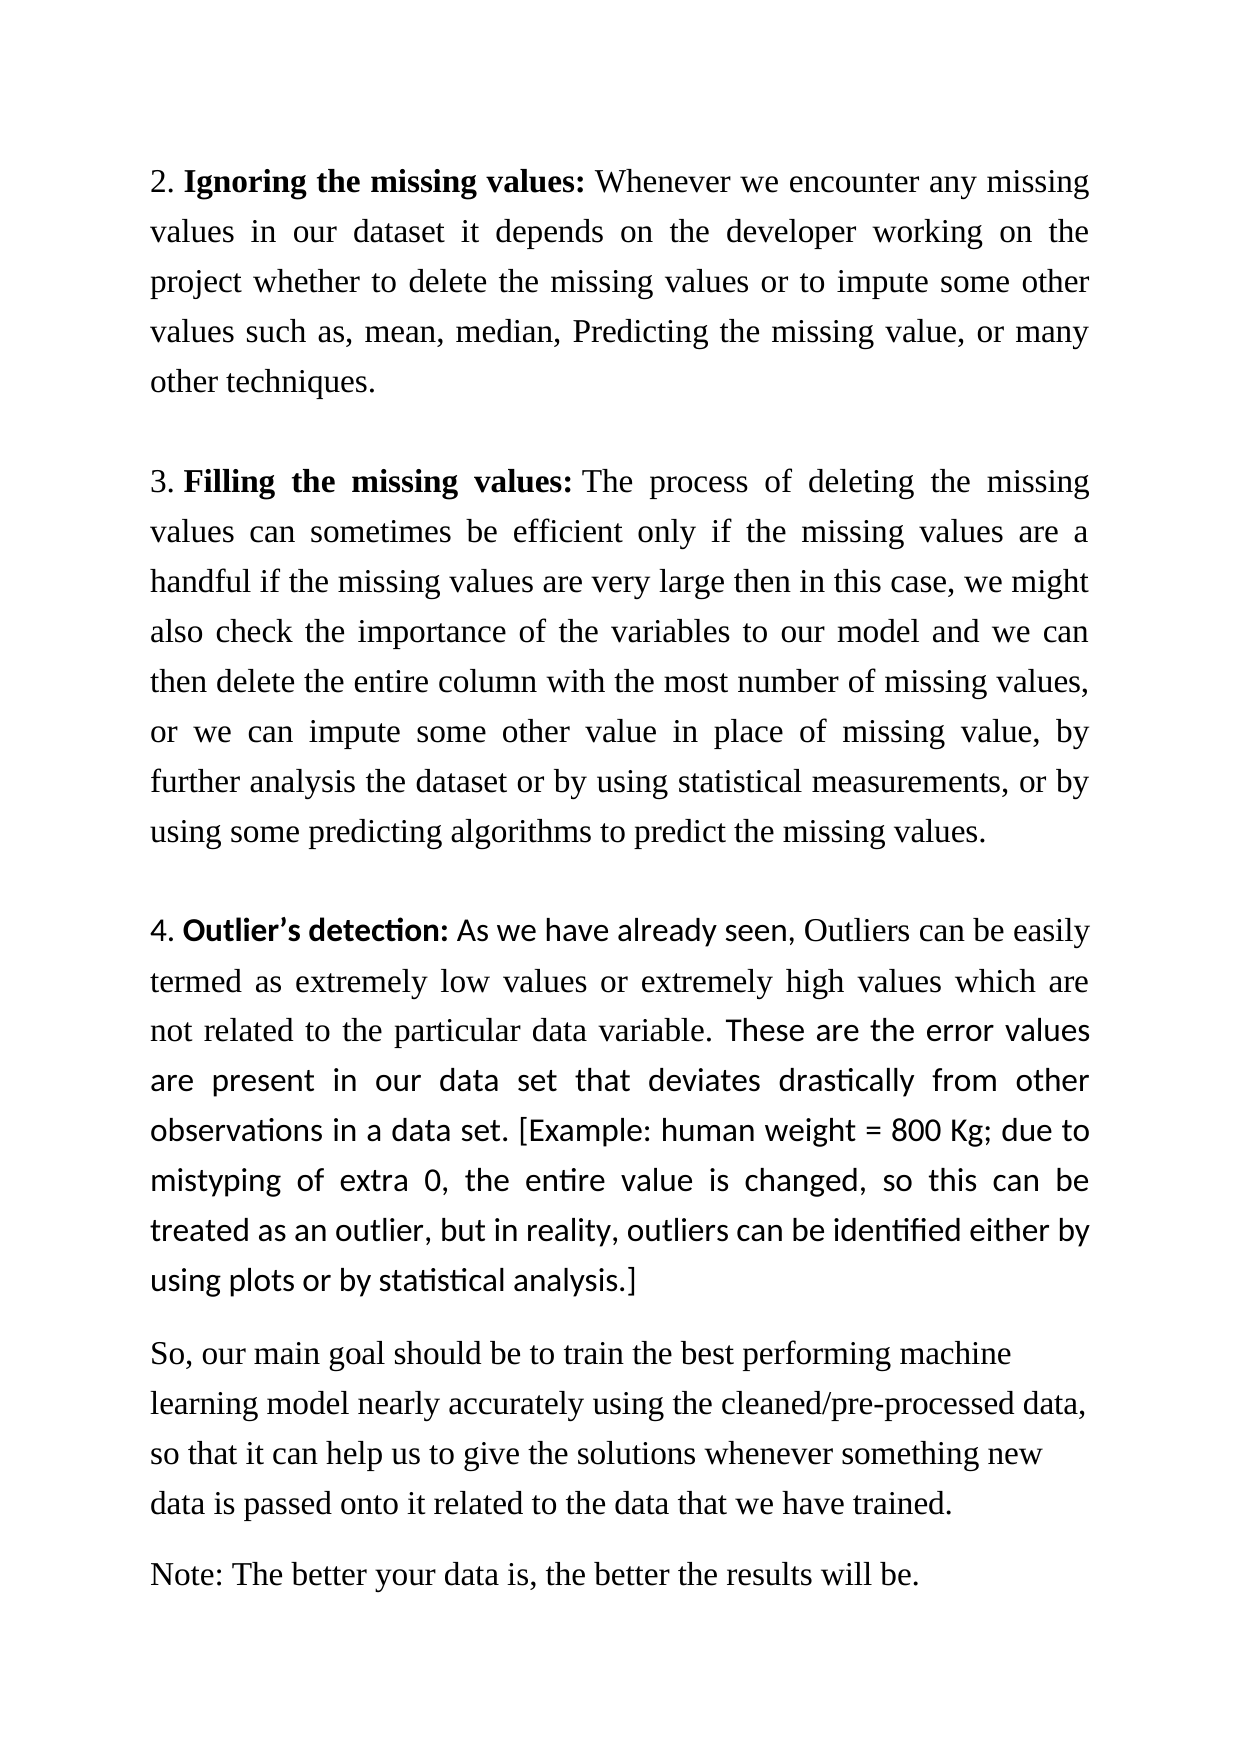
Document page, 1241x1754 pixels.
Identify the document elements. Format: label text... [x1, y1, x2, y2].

text 2. Ignoring the missing values: Whenever we encounter any missing values in our dataset it depends on the developer working on the project whether to delete the missing values or to impute some other values such as, mean, median, Predicting the missing value, or many other techniques. [150, 150, 1090, 400]
text So, our main goal should be to train the best performing machine learning model nearly accurately using the cleaned/pre-processed data, so that it can help us to give the solutions whenever something new data is passed onto it related to the data that we have trained. [150, 1321, 1090, 1521]
text 3. Filling the missing values: The process of deleting the missing values can sometimes be efficient only if the missing values are a handful if the missing values are very large then in this case, we might also check the importance of the variables to our model and we can then delete the entire column with the most number of missing values, or we can impute some other value in place of missing value, by further analysis the dataset or by using statistical measurements, or by using some predicting algorithms to predict the missing values. [150, 450, 1090, 850]
text Note: The better your data is, the better the results will be. [150, 1543, 1090, 1593]
text 4. Outlier’s detection: As we have already seen, Outliers can be easily termed as extremely low values or extremely high values which are not related to the particular data variable. These are the error values are present in our data set that deviates drastically from other observations in a data set. [Example: human weight = 800 Kg; due to mistyping of extra 0, the entire value is changed, so this can be treated as an outlier, but in reality, outliers can be identified either by using plots or by statistical analysis.] [150, 900, 1090, 1300]
